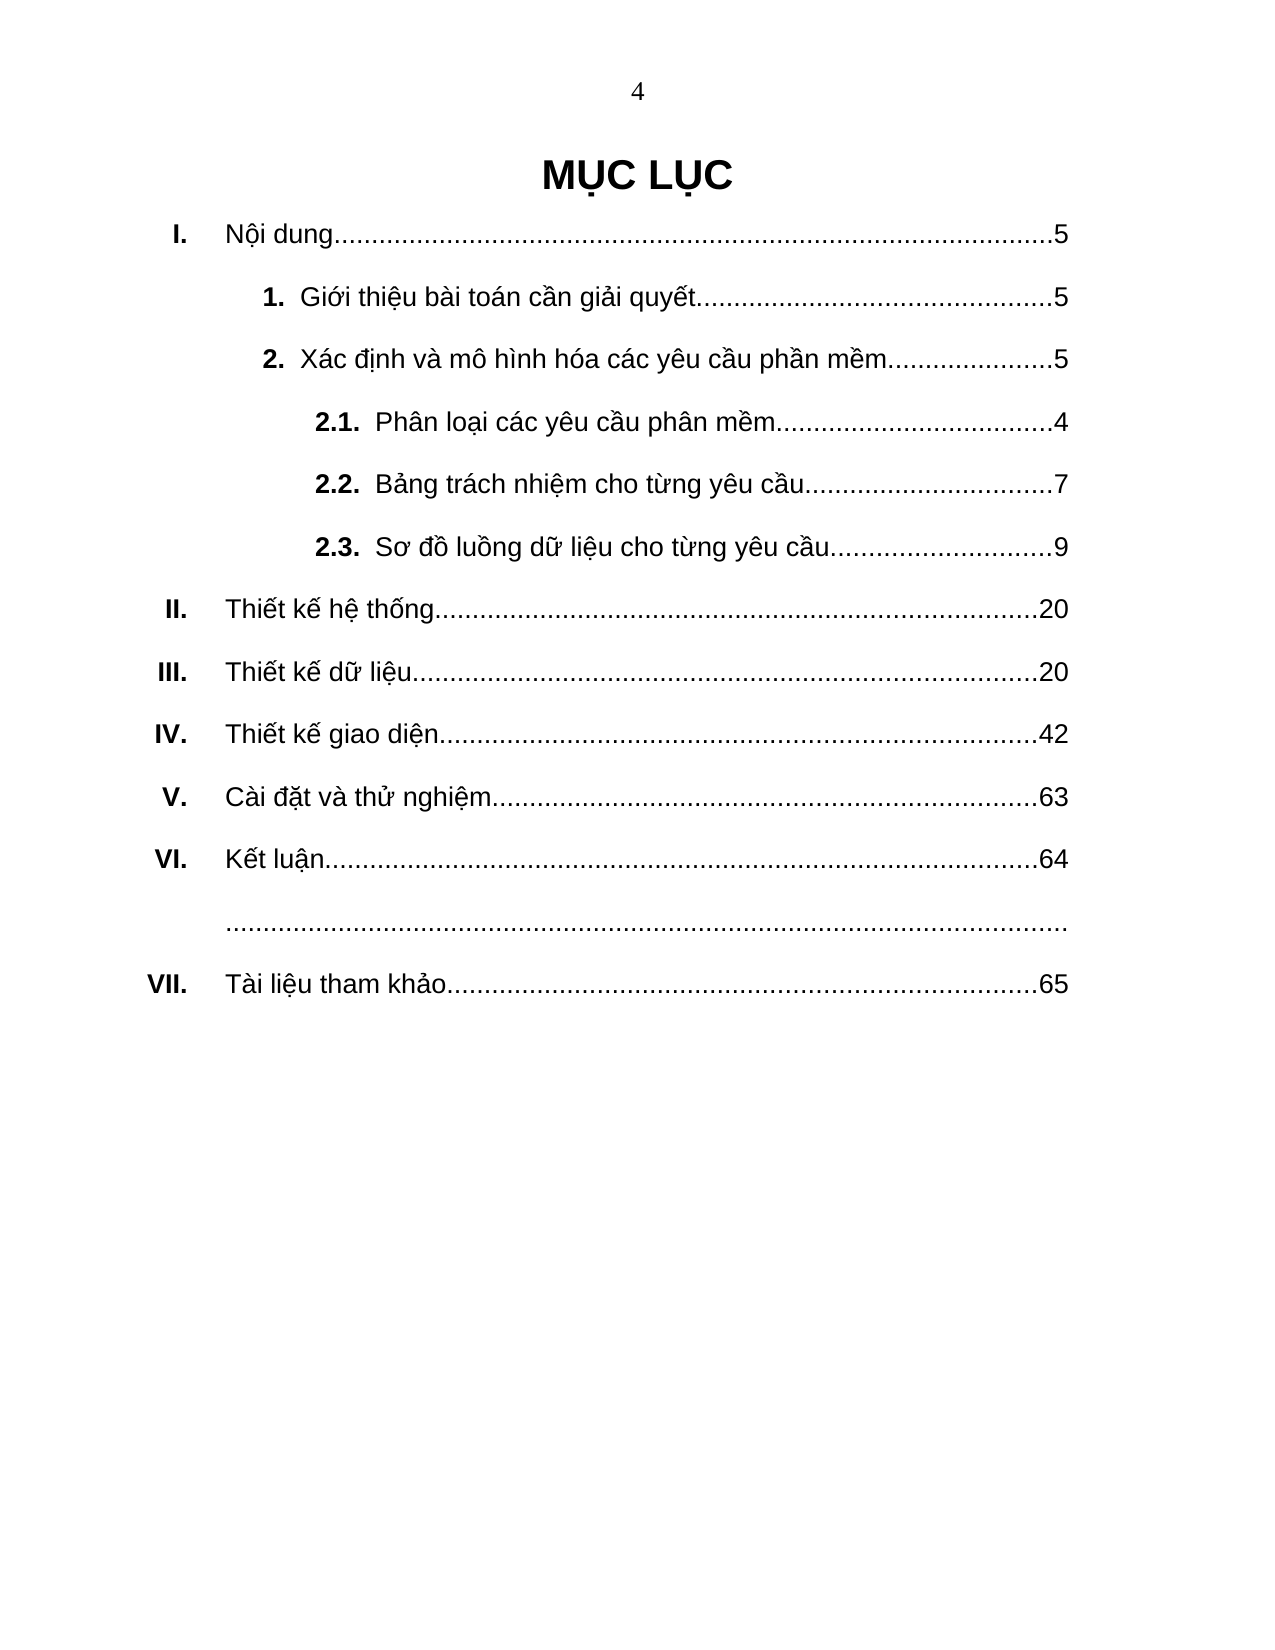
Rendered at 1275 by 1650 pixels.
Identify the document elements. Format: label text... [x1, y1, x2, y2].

list Nội dung 5 [187, 218, 1125, 249]
list Thiết kế dữ liệu 20 [187, 656, 1125, 687]
list Phân loại các yêu cầu phân mềm. 4 [337, 406, 1125, 437]
list Bảng trách nhiệm cho từng yêu cầu. 7 [337, 468, 1125, 499]
list Tài liệu tham khảo 65 [187, 968, 1125, 999]
text MỤC LỤC [150, 150, 1125, 198]
list Giới thiệu bài toán cần giải quyết. 5 [262, 281, 1125, 312]
list Xác định và mô hình hóa các yêu cầu phần mềm. 5 [262, 343, 1125, 374]
list Sơ đồ luồng dữ liệu cho từng yêu cầu. 9 [337, 531, 1125, 562]
list Cài đặt và thử nghiệm 63 [187, 781, 1125, 812]
list Thiết kế giao diện. 42 [187, 718, 1125, 749]
list Thiết kế hệ thống 20 [187, 593, 1125, 624]
list Kết luận .64 [187, 843, 1125, 937]
